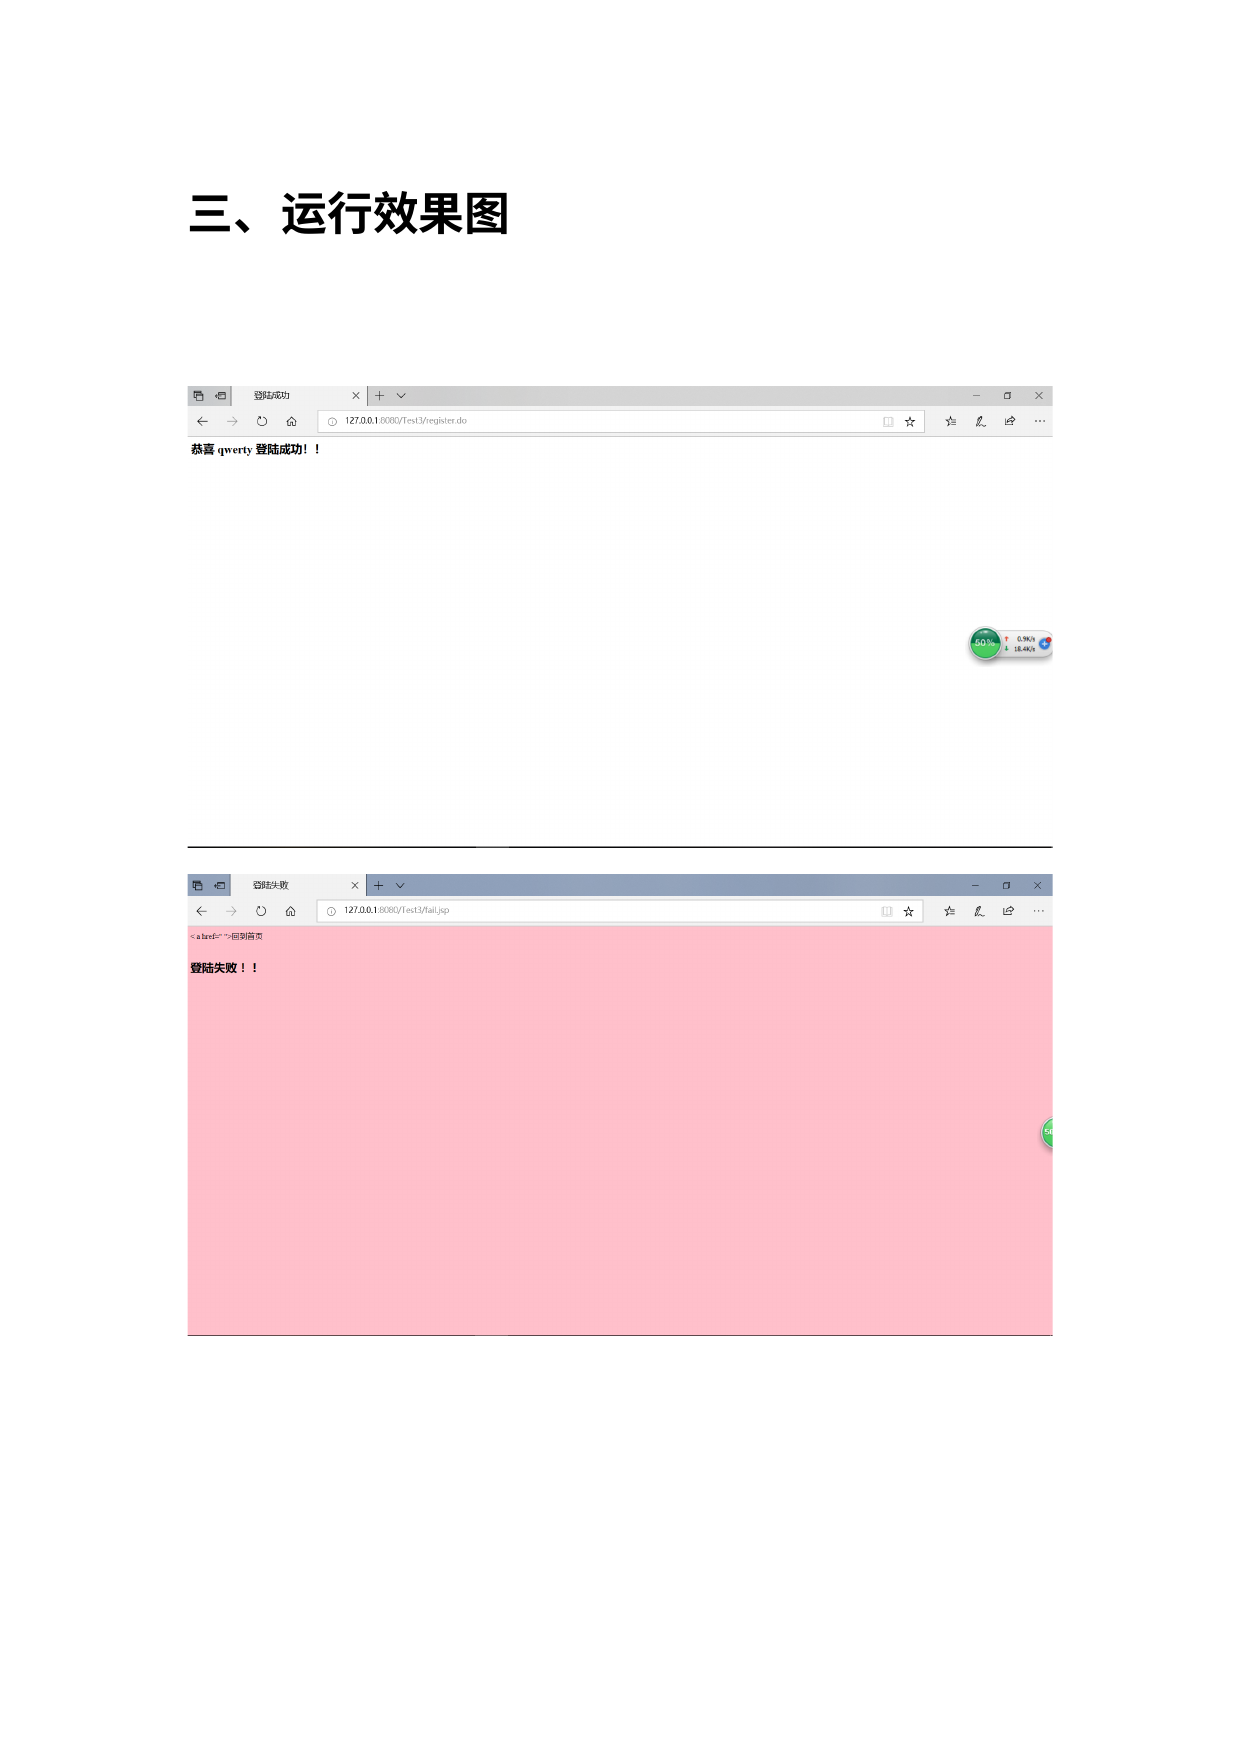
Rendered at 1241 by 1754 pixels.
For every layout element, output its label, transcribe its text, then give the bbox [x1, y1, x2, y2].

picture [187, 386, 1053, 848]
picture [187, 874, 1053, 1336]
subtitle 运行效果图 [187, 162, 1053, 259]
